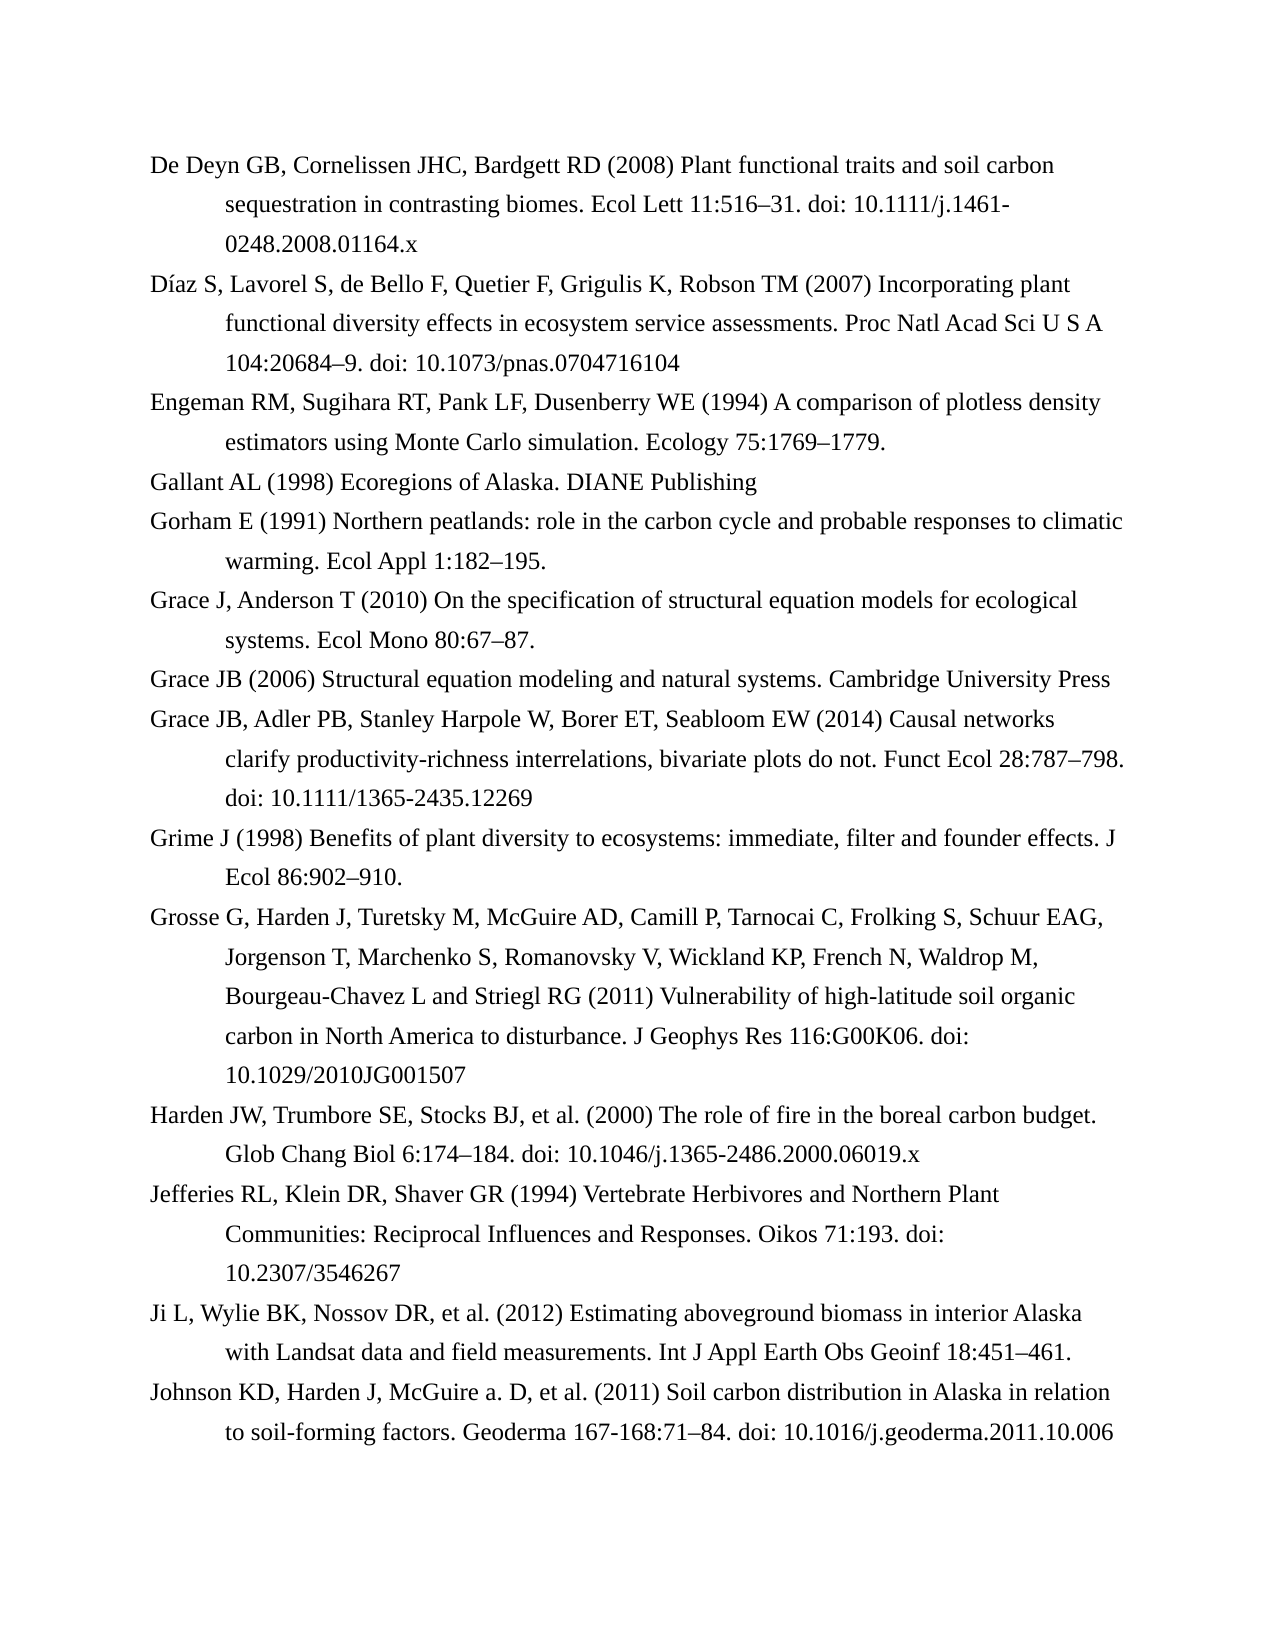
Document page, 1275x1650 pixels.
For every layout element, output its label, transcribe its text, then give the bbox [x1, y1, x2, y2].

text Harden JW, Trumbore SE, Stocks BJ, et al. (2000) The role of fire in the boreal carbon budget. Glob Chang Biol 6:174–184. doi: 10.1046/j.1365-2486.2000.06019.x [150, 1100, 1125, 1168]
text Grime J (1998) Benefits of plant diversity to ecosystems: immediate, filter and founder effects. J Ecol 86:902–910. [150, 823, 1125, 891]
text Ji L, Wylie BK, Nossov DR, et al. (2012) Estimating aboveground biomass in interior Alaska with Landsat data and field measurements. Int J Appl Earth Obs Geoinf 18:451–461. [150, 1298, 1125, 1366]
text Díaz S, Lavorel S, de Bello F, Quetier F, Grigulis K, Robson TM (2007) Incorporating plant functional diversity effects in ecosystem service assessments. Proc Natl Acad Sci U S A 104:20684–9. doi: 10.1073/pnas.0704716104 [150, 269, 1125, 377]
text Jefferies RL, Klein DR, Shaver GR (1994) Vertebrate Herbivores and Northern Plant Communities: Reciprocal Influences and Responses. Oikos 71:193. doi: 10.2307/3546267 [150, 1179, 1125, 1287]
text Grace JB, Adler PB, Stanley Harpole W, Borer ET, Seabloom EW (2014) Causal networks clarify productivity-richness interrelations, bivariate plots do not. Funct Ecol 28:787–798. doi: 10.1111/1365-2435.12269 [150, 704, 1125, 812]
text Johnson KD, Harden J, McGuire a. D, et al. (2011) Soil carbon distribution in Alaska in relation to soil-forming factors. Geoderma 167-168:71–84. doi: 10.1016/j.geoderma.2011.10.006 [150, 1377, 1125, 1445]
text De Deyn GB, Cornelissen JHC, Bardgett RD (2008) Plant functional traits and soil carbon sequestration in contrasting biomes. Ecol Lett 11:516–31. doi: 10.1111/j.1461-0248.2008.01164.x [150, 150, 1125, 258]
text Gallant AL (1998) Ecoregions of Alaska. DIANE Publishing [150, 467, 1125, 495]
text Grace J, Anderson T (2010) On the specification of structural equation models for ecological systems. Ecol Mono 80:67–87. [150, 585, 1125, 654]
text Gorham E (1991) Northern peatlands: role in the carbon cycle and probable responses to climatic warming. Ecol Appl 1:182–195. [150, 506, 1125, 574]
text Grosse G, Harden J, Turetsky M, McGuire AD, Camill P, Tarnocai C, Frolking S, Schuur EAG, Jorgenson T, Marchenko S, Romanovsky V, Wickland KP, French N, Waldrop M, Bourgeau-Chavez L and Striegl RG (2011) Vulnerability of high-latitude soil organic carbon in North America to disturbance. J Geophys Res 116:G00K06. doi: 10.1029/2010JG001507 [150, 902, 1125, 1089]
text Engeman RM, Sugihara RT, Pank LF, Dusenberry WE (1994) A comparison of plotless density estimators using Monte Carlo simulation. Ecology 75:1769–1779. [150, 387, 1125, 456]
text Grace JB (2006) Structural equation modeling and natural systems. Cambridge University Press [150, 664, 1125, 693]
